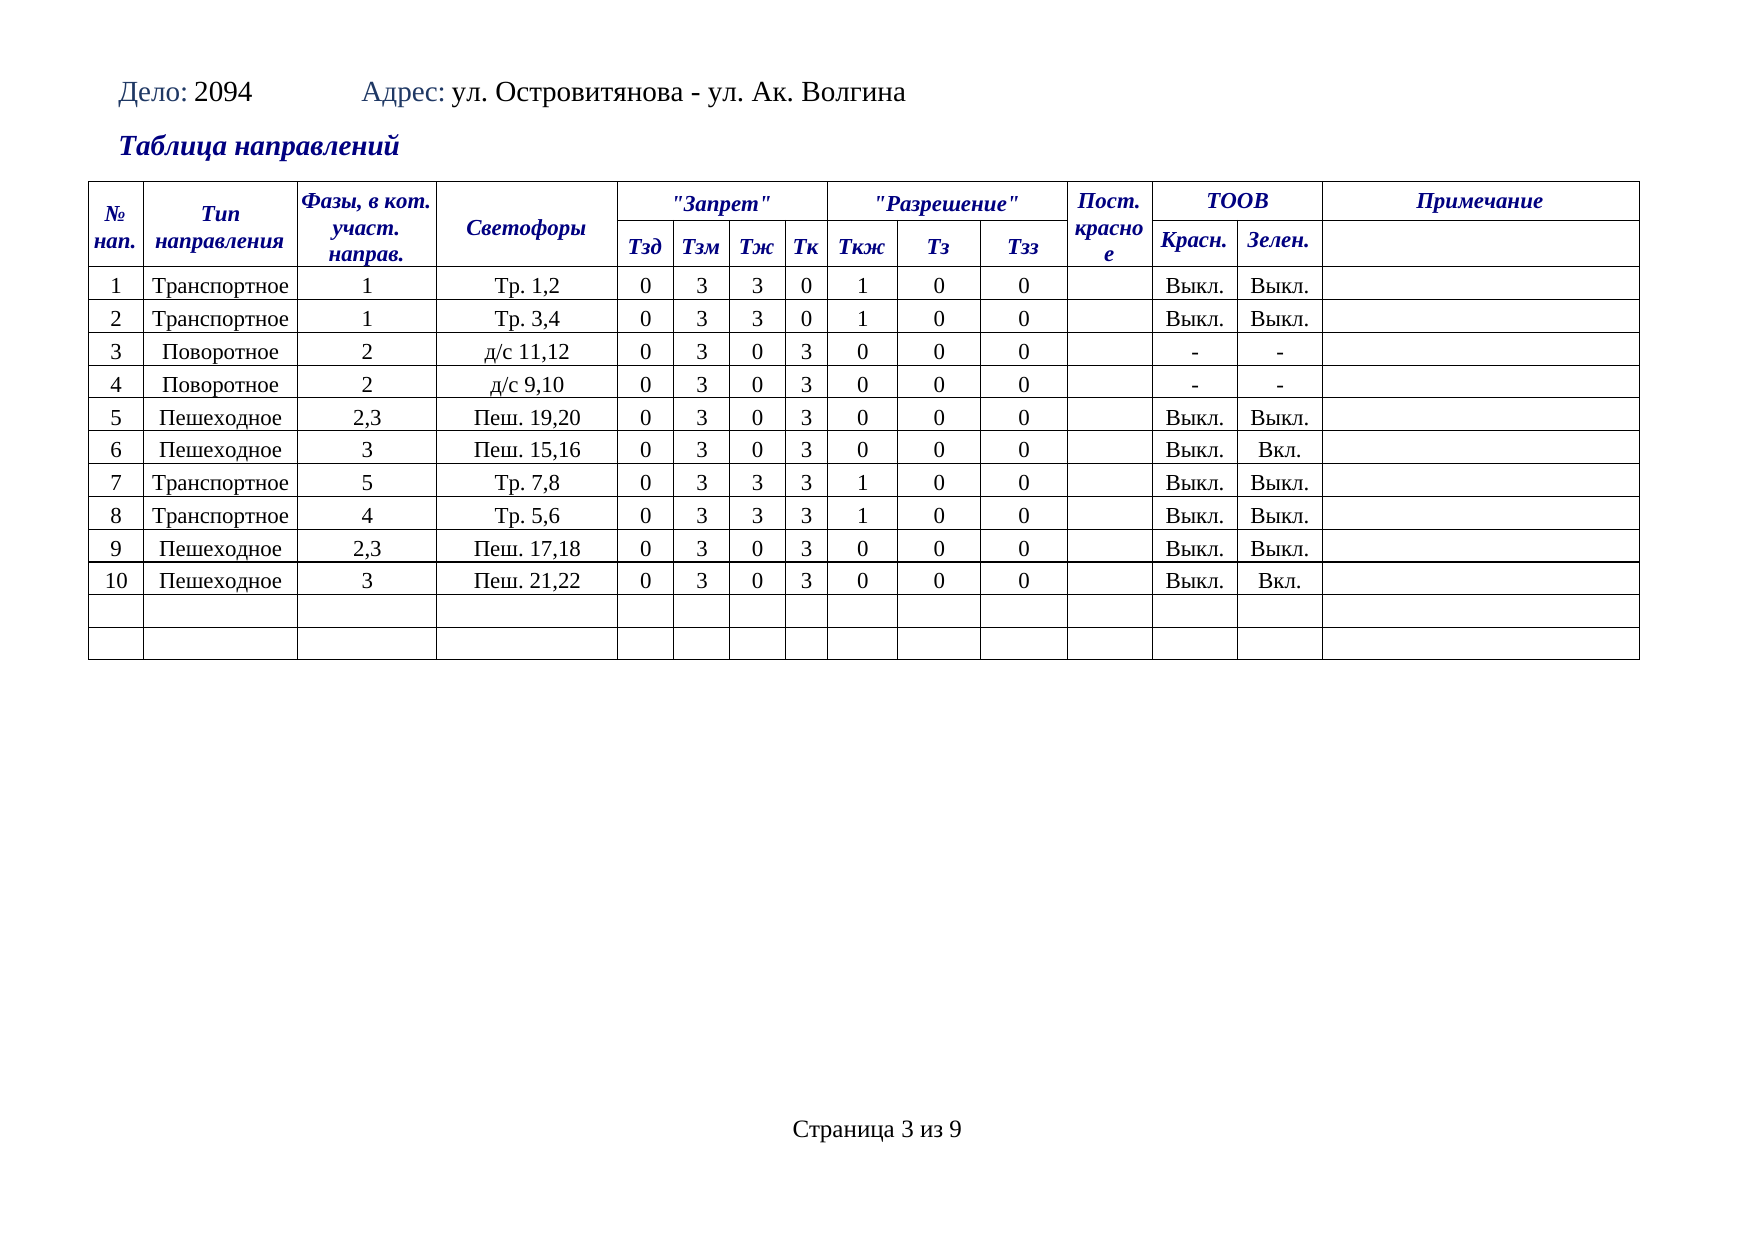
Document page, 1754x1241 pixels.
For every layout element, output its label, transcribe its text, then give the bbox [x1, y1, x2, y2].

table_cell 0 [898, 431, 980, 463]
table_cell 0 [618, 563, 673, 594]
table_header "Разрешение" [828, 182, 1067, 220]
table_cell Красн. [1153, 221, 1237, 266]
table_cell Ткж [828, 221, 897, 266]
table_cell 0 [898, 333, 980, 365]
table_cell 0 [981, 497, 1067, 528]
table_cell Пеш. 19,20 [437, 398, 617, 430]
table_cell 0 [898, 497, 980, 528]
table_cell 0 [730, 398, 785, 430]
table_cell [89, 595, 143, 627]
table_cell 0 [981, 398, 1067, 430]
table_cell 3 [674, 431, 729, 463]
table_cell 0 [981, 366, 1067, 397]
table_cell [1323, 300, 1639, 332]
table_cell Выкл. [1238, 398, 1322, 430]
table_cell 0 [898, 530, 980, 561]
table_header ТООВ [1153, 182, 1322, 220]
table_cell Выкл. [1153, 300, 1237, 332]
table_cell 3 [786, 464, 827, 496]
table_header "Запрет" [618, 182, 827, 220]
table_cell 3 [674, 563, 729, 594]
table_cell 0 [981, 563, 1067, 594]
table_cell 0 [828, 398, 897, 430]
table_cell 2 [89, 300, 143, 332]
table_cell Выкл. [1238, 497, 1322, 528]
table_cell Транспортное [144, 464, 297, 496]
table_cell [674, 628, 729, 659]
table_cell [1238, 595, 1322, 627]
table_cell 0 [828, 333, 897, 365]
table_cell 0 [981, 464, 1067, 496]
table_cell 0 [981, 431, 1067, 463]
table_cell 6 [89, 431, 143, 463]
table_cell 3 [298, 563, 436, 594]
table_cell [618, 595, 673, 627]
table_cell [786, 628, 827, 659]
table_cell Пеш. 17,18 [437, 530, 617, 561]
table_cell [1323, 431, 1639, 463]
table_cell Выкл. [1238, 300, 1322, 332]
table_cell 0 [898, 300, 980, 332]
table_cell Тзд [618, 221, 673, 266]
table_cell Выкл. [1238, 464, 1322, 496]
table_cell [618, 628, 673, 659]
table_cell 1 [828, 464, 897, 496]
table_cell 1 [298, 300, 436, 332]
table_cell Тж [730, 221, 785, 266]
table_cell 3 [674, 333, 729, 365]
table_cell [1323, 221, 1639, 266]
table_header Примечание [1323, 182, 1639, 220]
table_cell 1 [89, 267, 143, 299]
table_cell Тз [898, 221, 980, 266]
table_cell 2 [298, 366, 436, 397]
table_cell [1068, 267, 1152, 299]
table_cell 3 [298, 431, 436, 463]
table_cell 4 [89, 366, 143, 397]
table_cell [1068, 431, 1152, 463]
table_cell [828, 595, 897, 627]
table_cell 0 [618, 300, 673, 332]
table_cell Поворотное [144, 333, 297, 365]
table_cell [1068, 563, 1152, 594]
table_cell 0 [828, 530, 897, 561]
table_cell 0 [618, 366, 673, 397]
table_cell 4 [298, 497, 436, 528]
table_cell [786, 595, 827, 627]
table_cell 1 [828, 267, 897, 299]
table_cell [1068, 398, 1152, 430]
table_cell [674, 595, 729, 627]
table_cell 3 [786, 497, 827, 528]
table_cell [1068, 530, 1152, 561]
table_cell 3 [730, 300, 785, 332]
table_cell 0 [618, 267, 673, 299]
table_cell 1 [298, 267, 436, 299]
table_cell 3 [786, 366, 827, 397]
table_cell [1323, 497, 1639, 528]
table_cell [1153, 628, 1237, 659]
table_cell Тзз [981, 221, 1067, 266]
table_cell 0 [618, 431, 673, 463]
table_cell 5 [89, 398, 143, 430]
table_cell 0 [618, 464, 673, 496]
table_cell [1323, 628, 1639, 659]
table_cell [1323, 563, 1639, 594]
table_cell [1323, 267, 1639, 299]
table_cell [1323, 398, 1639, 430]
table_cell 0 [898, 366, 980, 397]
table_cell Выкл. [1153, 267, 1237, 299]
table_cell Пешеходное [144, 398, 297, 430]
table_cell Транспортное [144, 497, 297, 528]
table_header Пост. красное [1068, 182, 1152, 266]
table_cell 3 [730, 267, 785, 299]
table_cell [1153, 595, 1237, 627]
table_cell 5 [298, 464, 436, 496]
table_cell Пешеходное [144, 530, 297, 561]
table_cell 3 [674, 300, 729, 332]
table_cell Вкл. [1238, 431, 1322, 463]
table_cell 0 [730, 563, 785, 594]
table_cell [89, 628, 143, 659]
table_cell Выкл. [1238, 530, 1322, 561]
table_cell Зелен. [1238, 221, 1322, 266]
table_cell Тк [786, 221, 827, 266]
table_cell [1068, 595, 1152, 627]
table_cell 0 [828, 366, 897, 397]
table_cell Тзм [674, 221, 729, 266]
table_cell 3 [674, 398, 729, 430]
table_cell Выкл. [1153, 398, 1237, 430]
table_cell 9 [89, 530, 143, 561]
table_cell [1238, 628, 1322, 659]
table_cell [1323, 366, 1639, 397]
table_cell [437, 595, 617, 627]
table_cell [1068, 333, 1152, 365]
table_cell Тр. 7,8 [437, 464, 617, 496]
table_header Светофоры [437, 182, 617, 266]
table_cell 8 [89, 497, 143, 528]
table_cell 7 [89, 464, 143, 496]
table_cell Пеш. 21,22 [437, 563, 617, 594]
table_cell 2 [298, 333, 436, 365]
table_cell 3 [674, 497, 729, 528]
table_cell 0 [618, 530, 673, 561]
table_cell [730, 628, 785, 659]
table_cell 0 [981, 267, 1067, 299]
table_cell 0 [898, 267, 980, 299]
table_cell Транспортное [144, 267, 297, 299]
table_cell Выкл. [1153, 431, 1237, 463]
table_cell Поворотное [144, 366, 297, 397]
table_cell 0 [981, 530, 1067, 561]
table_header Тип направления [144, 182, 297, 266]
table_cell [144, 628, 297, 659]
table_cell 0 [618, 333, 673, 365]
table_cell 0 [981, 333, 1067, 365]
table_cell [1323, 464, 1639, 496]
table_cell Выкл. [1153, 530, 1237, 561]
table_cell 0 [730, 366, 785, 397]
table_cell Пешеходное [144, 431, 297, 463]
table_cell 0 [828, 563, 897, 594]
table_cell Тр. 1,2 [437, 267, 617, 299]
table_cell 0 [618, 398, 673, 430]
table_cell [730, 595, 785, 627]
table_cell 1 [828, 497, 897, 528]
table_cell [1068, 366, 1152, 397]
table_cell [981, 595, 1067, 627]
table_cell [437, 628, 617, 659]
table_cell 3 [786, 431, 827, 463]
table_cell [1068, 497, 1152, 528]
table_cell [828, 628, 897, 659]
table_cell 0 [898, 464, 980, 496]
table_cell - [1153, 333, 1237, 365]
table_cell [298, 595, 436, 627]
table_cell 0 [981, 300, 1067, 332]
table_cell 3 [786, 333, 827, 365]
table_cell 3 [730, 497, 785, 528]
table_cell 0 [828, 431, 897, 463]
table_cell [1068, 464, 1152, 496]
table_cell [1323, 530, 1639, 561]
table_cell [898, 628, 980, 659]
table_cell 3 [674, 530, 729, 561]
table_cell Вкл. [1238, 563, 1322, 594]
table_cell д/с 11,12 [437, 333, 617, 365]
table_cell 0 [898, 398, 980, 430]
table_cell 1 [828, 300, 897, 332]
table_cell [144, 595, 297, 627]
table_cell Выкл. [1153, 563, 1237, 594]
table_header Фазы, в кот. участ. направ. [298, 182, 436, 266]
table_cell 10 [89, 563, 143, 594]
table_cell [1323, 333, 1639, 365]
table_cell 0 [898, 563, 980, 594]
table_cell 3 [786, 563, 827, 594]
table_cell Пешеходное [144, 563, 297, 594]
table_cell [1068, 300, 1152, 332]
table_cell 3 [786, 530, 827, 561]
table_cell - [1153, 366, 1237, 397]
table_cell Выкл. [1153, 464, 1237, 496]
table_cell 0 [786, 300, 827, 332]
table_cell [898, 595, 980, 627]
table_cell 3 [674, 267, 729, 299]
table_cell 3 [674, 464, 729, 496]
table_cell д/с 9,10 [437, 366, 617, 397]
table_cell - [1238, 333, 1322, 365]
table_header № нап. [89, 182, 143, 266]
table_cell 3 [674, 366, 729, 397]
table_cell Тр. 5,6 [437, 497, 617, 528]
table_cell Транспортное [144, 300, 297, 332]
table_cell 0 [730, 530, 785, 561]
table_cell 3 [730, 464, 785, 496]
table_cell 0 [618, 497, 673, 528]
table_cell [981, 628, 1067, 659]
table_cell 0 [786, 267, 827, 299]
table_cell Пеш. 15,16 [437, 431, 617, 463]
text Таблица направлений [118, 128, 1636, 162]
table_cell Выкл. [1153, 497, 1237, 528]
table_cell [1323, 595, 1639, 627]
table_cell [298, 628, 436, 659]
table_cell 0 [730, 333, 785, 365]
table_cell 2,3 [298, 530, 436, 561]
table_cell Тр. 3,4 [437, 300, 617, 332]
table_cell 2,3 [298, 398, 436, 430]
table_cell 3 [786, 398, 827, 430]
table_cell - [1238, 366, 1322, 397]
table_cell [1068, 628, 1152, 659]
table_cell 0 [730, 431, 785, 463]
table_cell Выкл. [1238, 267, 1322, 299]
table_cell 3 [89, 333, 143, 365]
